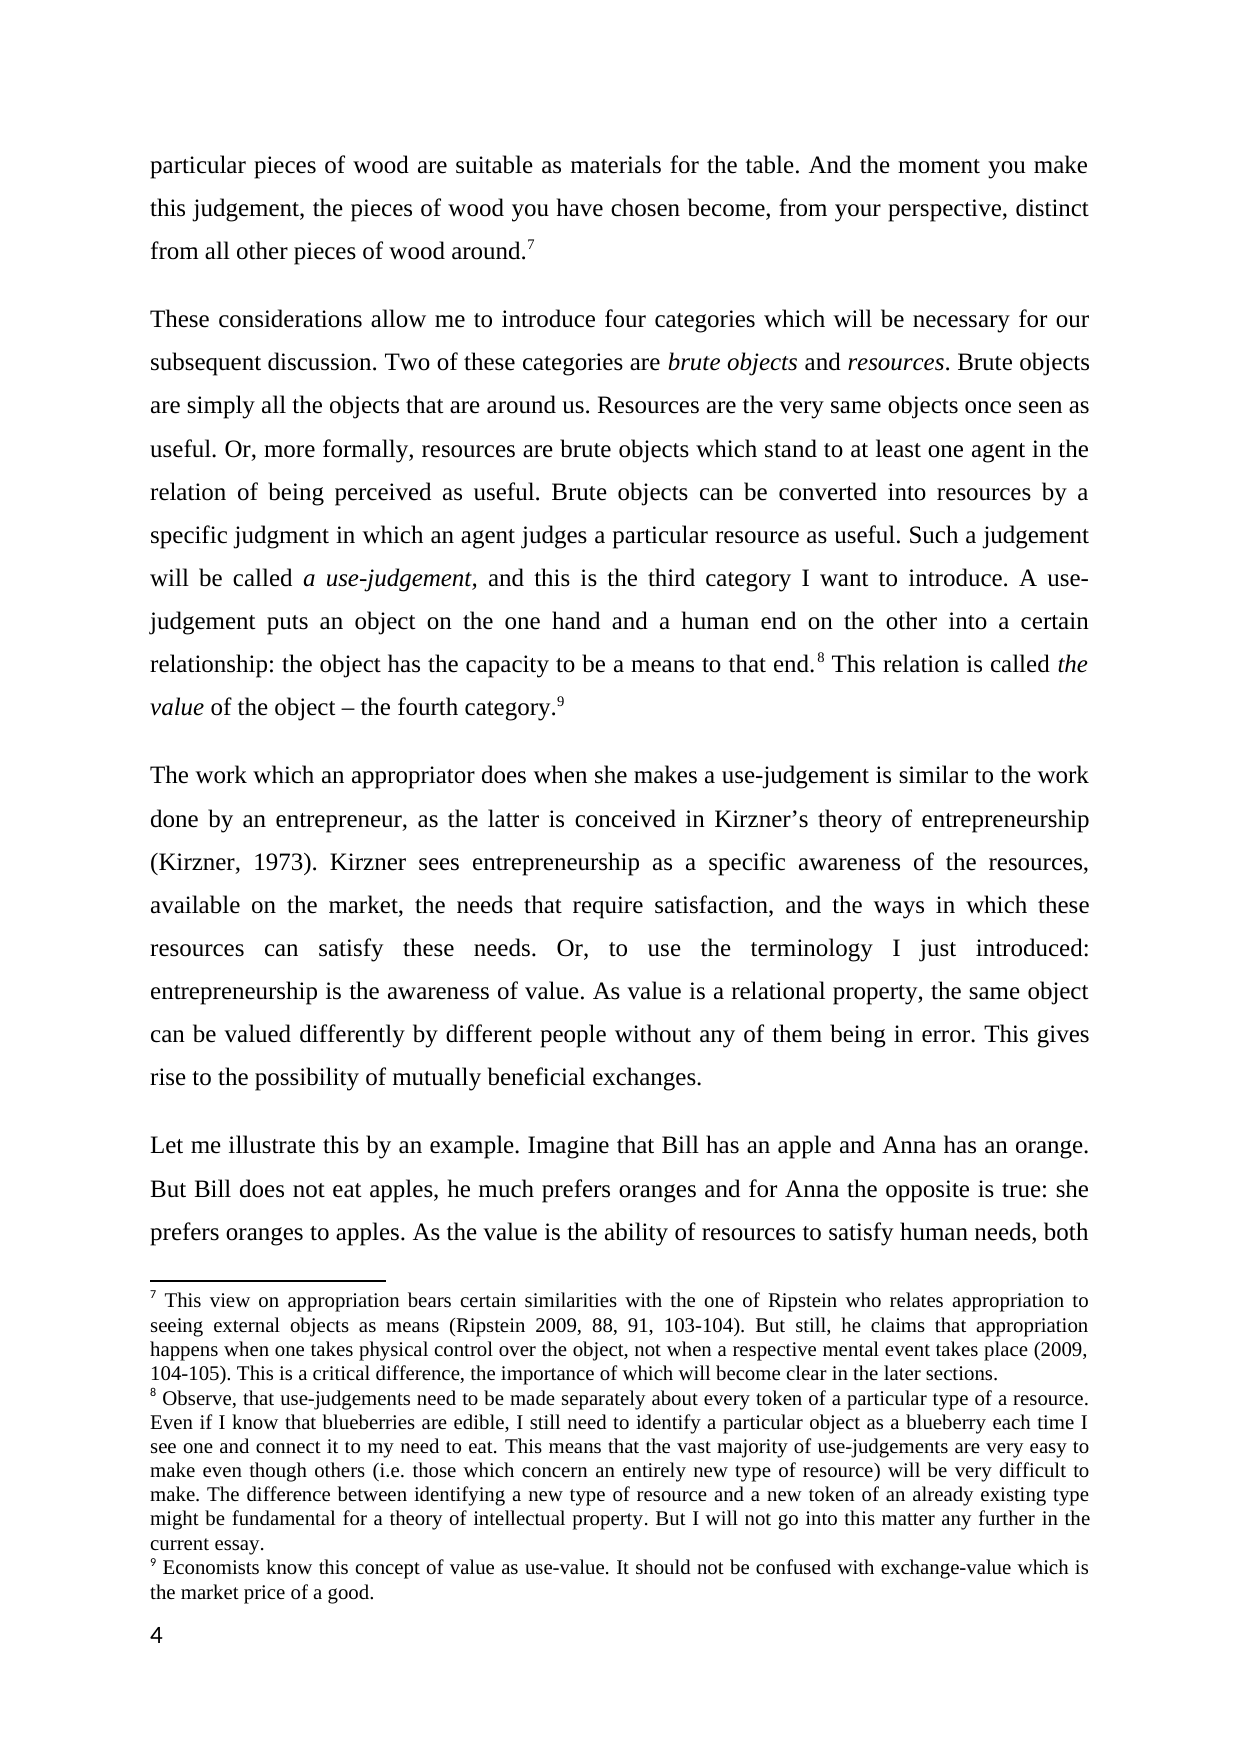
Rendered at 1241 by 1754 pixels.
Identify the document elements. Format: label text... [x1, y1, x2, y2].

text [150, 150, 1090, 265]
text The work which an appropriator does when she makes a use-judgement is similar to the work done by an entrepreneur, as the latter is conceived in Kirzner’s theory of entrepreneurship (Kirzner, 1973). Kirzner sees entrepreneurship as a specific awareness of the resources, available on the market, the needs that require satisfaction, and the ways in which these resources can satisfy these needs. Or, to use the terminology I just introduced: entrepreneurship is the awareness of value. As value is a relational property, the same object can be valued differently by different people without any of them being in error. This gives rise to the possibility of mutually beneficial exchanges. [150, 761, 1090, 1091]
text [150, 1131, 1090, 1246]
text These considerations allow me to introduce four categories which will be necessary for our subsequent discussion. Two of these categories are brute objects and resources. Brute objects are simply all the objects that are around us. Resources are the very same objects once seen as useful. Or, more formally, resources are brute objects which stand to at least one agent in the relation of being perceived as useful. Brute objects can be converted into resources by a specific judgment in which an agent judges a particular resource as useful. Such a judgement will be called a use-judgement, and this is the third category I want to introduce. A use-judgement puts an object on the one hand and a human end on the other into a certain relationship: the object has the capacity to be a means to that end. This relation is called the value of the object – the fourth category. [150, 304, 1090, 721]
